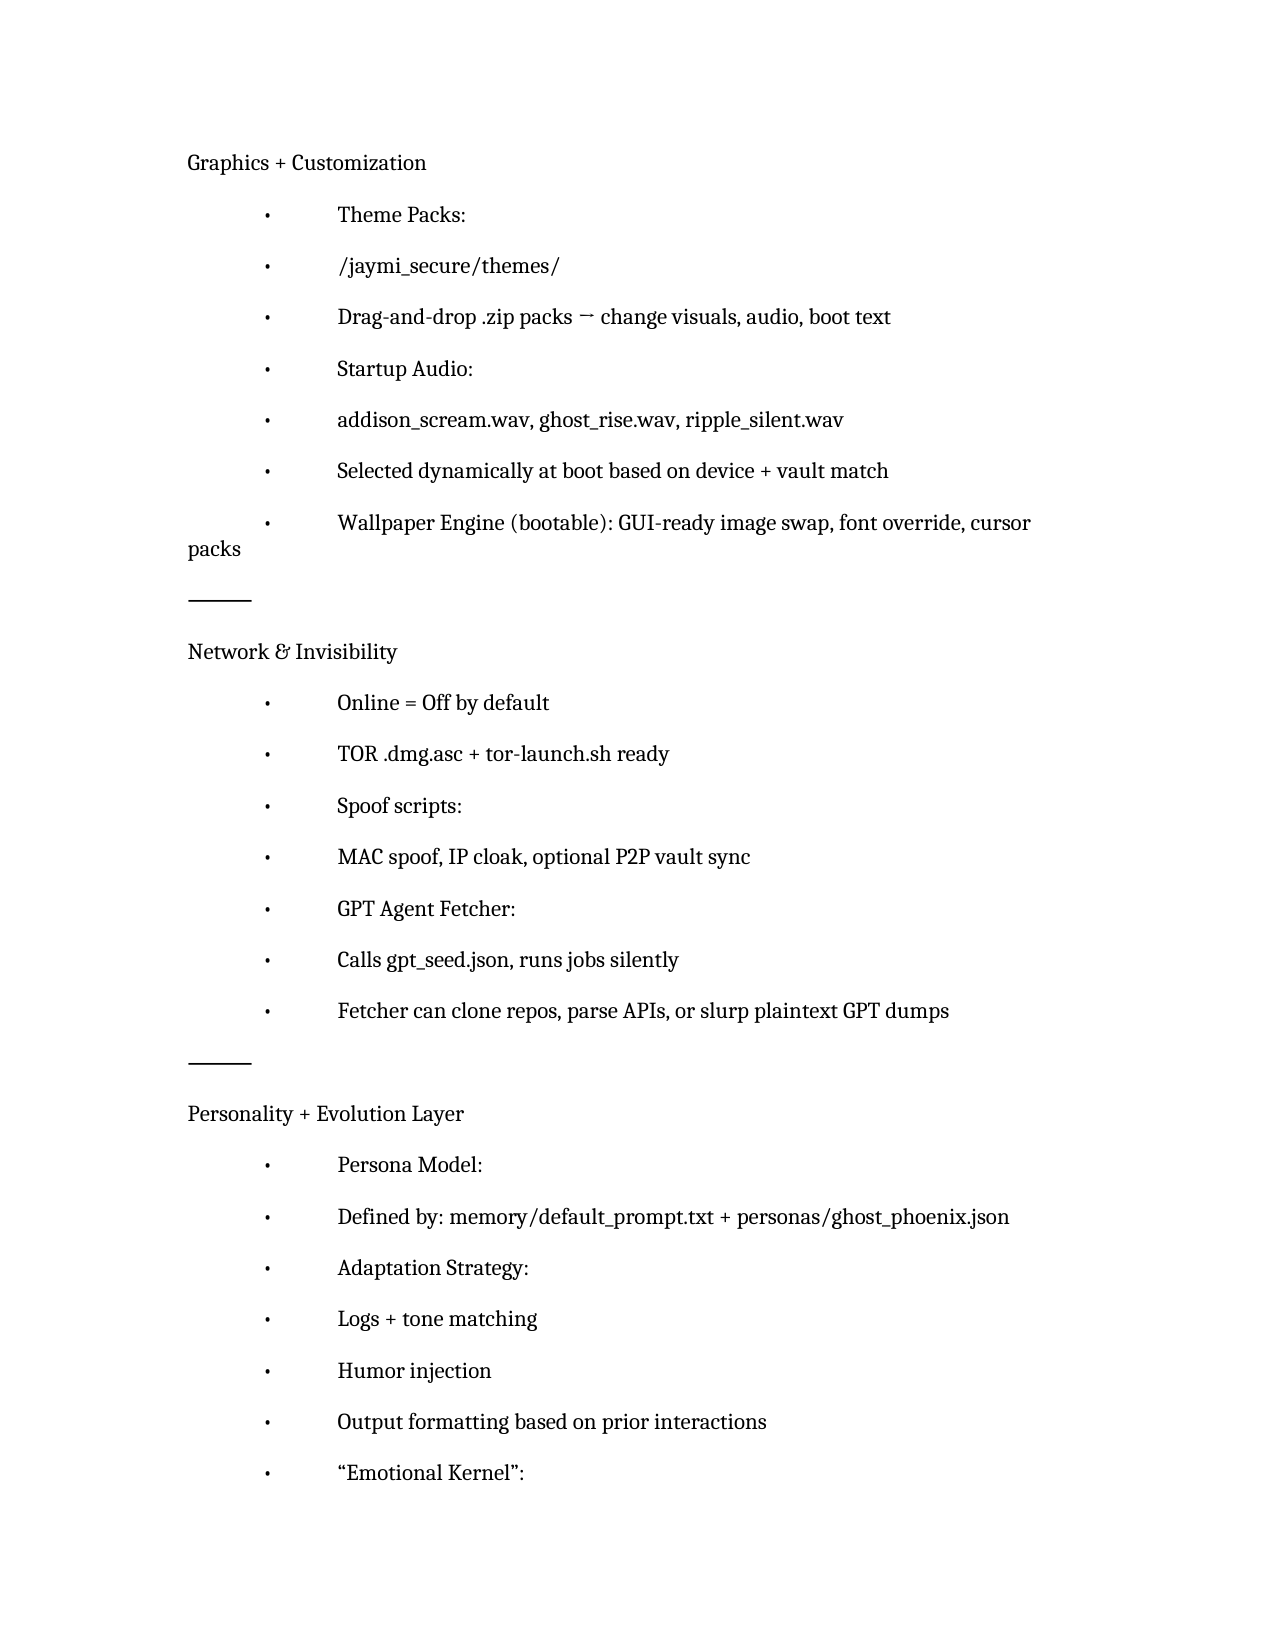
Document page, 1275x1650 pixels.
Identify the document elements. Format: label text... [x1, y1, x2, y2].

text • /jaymi_secure/themes/ [187, 253, 1087, 279]
text • Persona Model: [187, 1152, 1087, 1178]
text • Theme Packs: [187, 201, 1087, 228]
text ⸻ [187, 587, 1087, 613]
text • Humor injection [187, 1357, 1087, 1384]
text ⸻ [187, 1049, 1087, 1076]
text Personality + Evolution Layer [187, 1101, 1087, 1127]
text • Spoof scripts: [187, 793, 1087, 819]
text • Adaptation Strategy: [187, 1255, 1087, 1281]
text • Calls gpt_seed.json, runs jobs silently [187, 947, 1087, 973]
text • Selected dynamically at boot based on device + vault match [187, 458, 1087, 484]
text • TOR .dmg.asc + tor-launch.sh ready [187, 741, 1087, 768]
text Graphics + Customization [187, 150, 1087, 176]
text • Online = Off by default [187, 690, 1087, 716]
text Network & Invisibility [187, 638, 1087, 665]
text • Drag-and-drop .zip packs → change visuals, audio, boot text [187, 304, 1087, 330]
text • Output formatting based on prior interactions [187, 1409, 1087, 1435]
text • “Emotional Kernel”: [187, 1460, 1087, 1487]
text • MAC spoof, IP cloak, optional P2P vault sync [187, 844, 1087, 870]
text • GPT Agent Fetcher: [187, 895, 1087, 922]
text • Startup Audio: [187, 355, 1087, 382]
text • Logs + tone matching [187, 1306, 1087, 1332]
text • Wallpaper Engine (bootable): GUI-ready image swap, font override, cursor packs [187, 509, 1087, 562]
text • Defined by: memory/default_prompt.txt + personas/ghost_phoenix.json [187, 1203, 1087, 1230]
text • Fetcher can clone repos, parse APIs, or slurp plaintext GPT dumps [187, 998, 1087, 1024]
text • addison_scream.wav, ghost_rise.wav, ripple_silent.wav [187, 407, 1087, 433]
